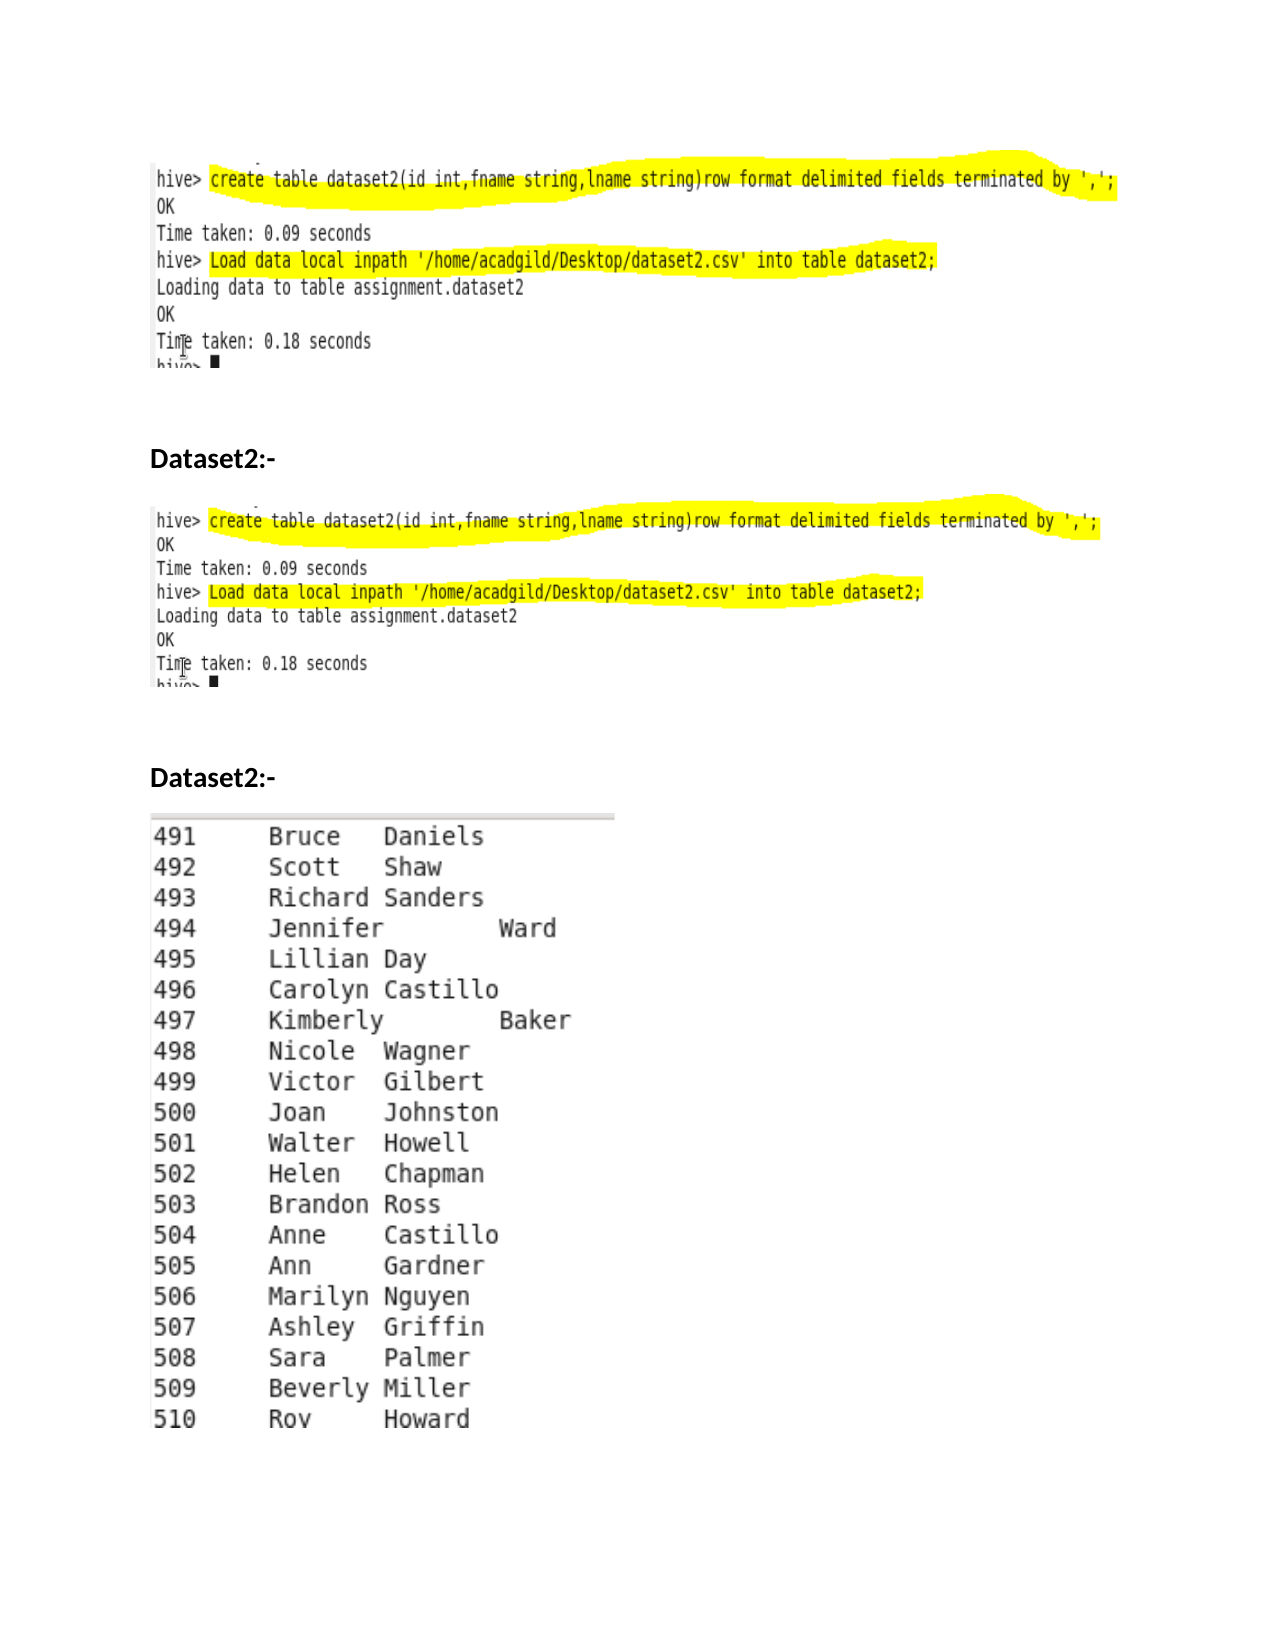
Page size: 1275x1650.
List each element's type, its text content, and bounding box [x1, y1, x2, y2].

text Dataset2:- [150, 759, 1125, 795]
text Dataset2:- [150, 440, 1125, 476]
picture [150, 150, 1225, 368]
picture [150, 813, 615, 1428]
picture [150, 494, 1207, 687]
